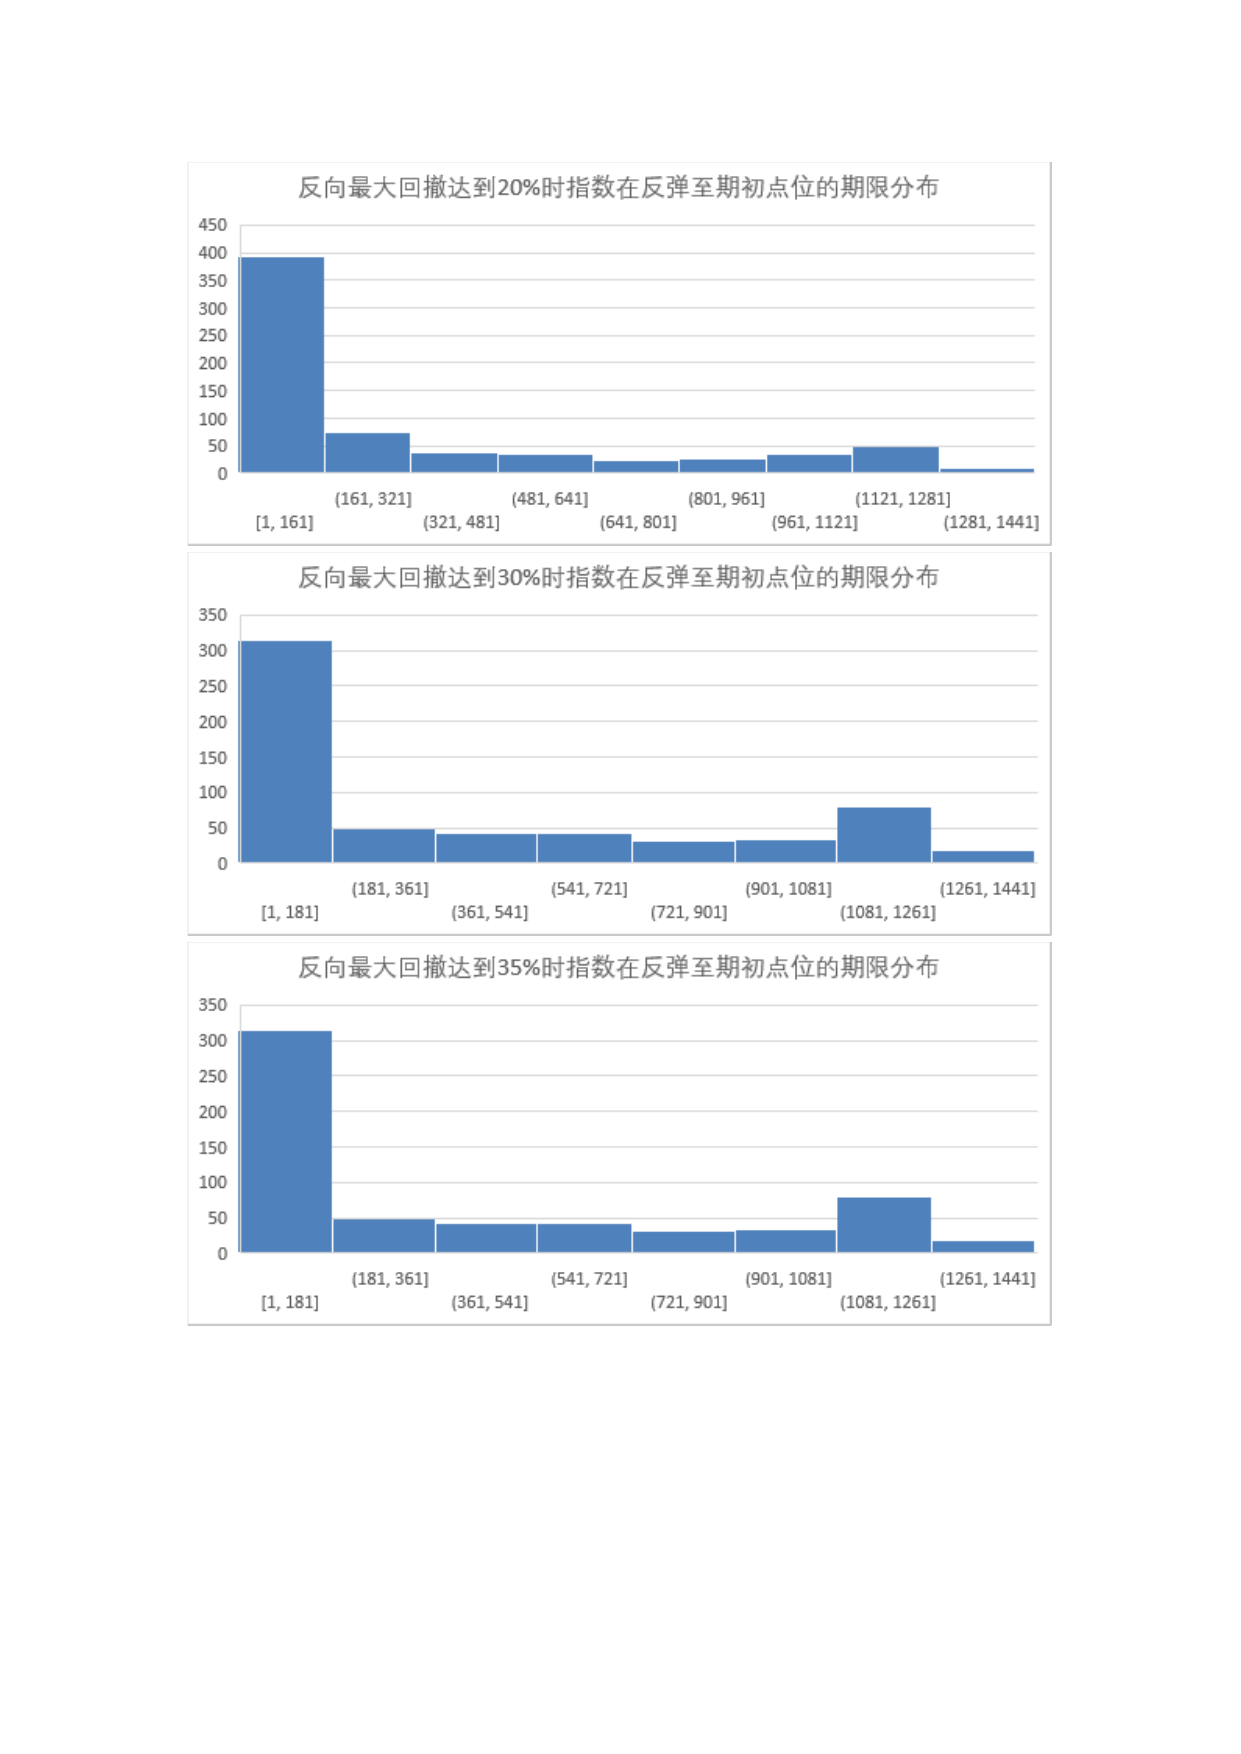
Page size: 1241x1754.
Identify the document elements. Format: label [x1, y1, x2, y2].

picture [187, 942, 1053, 1327]
picture [187, 162, 1053, 547]
picture [187, 552, 1053, 937]
